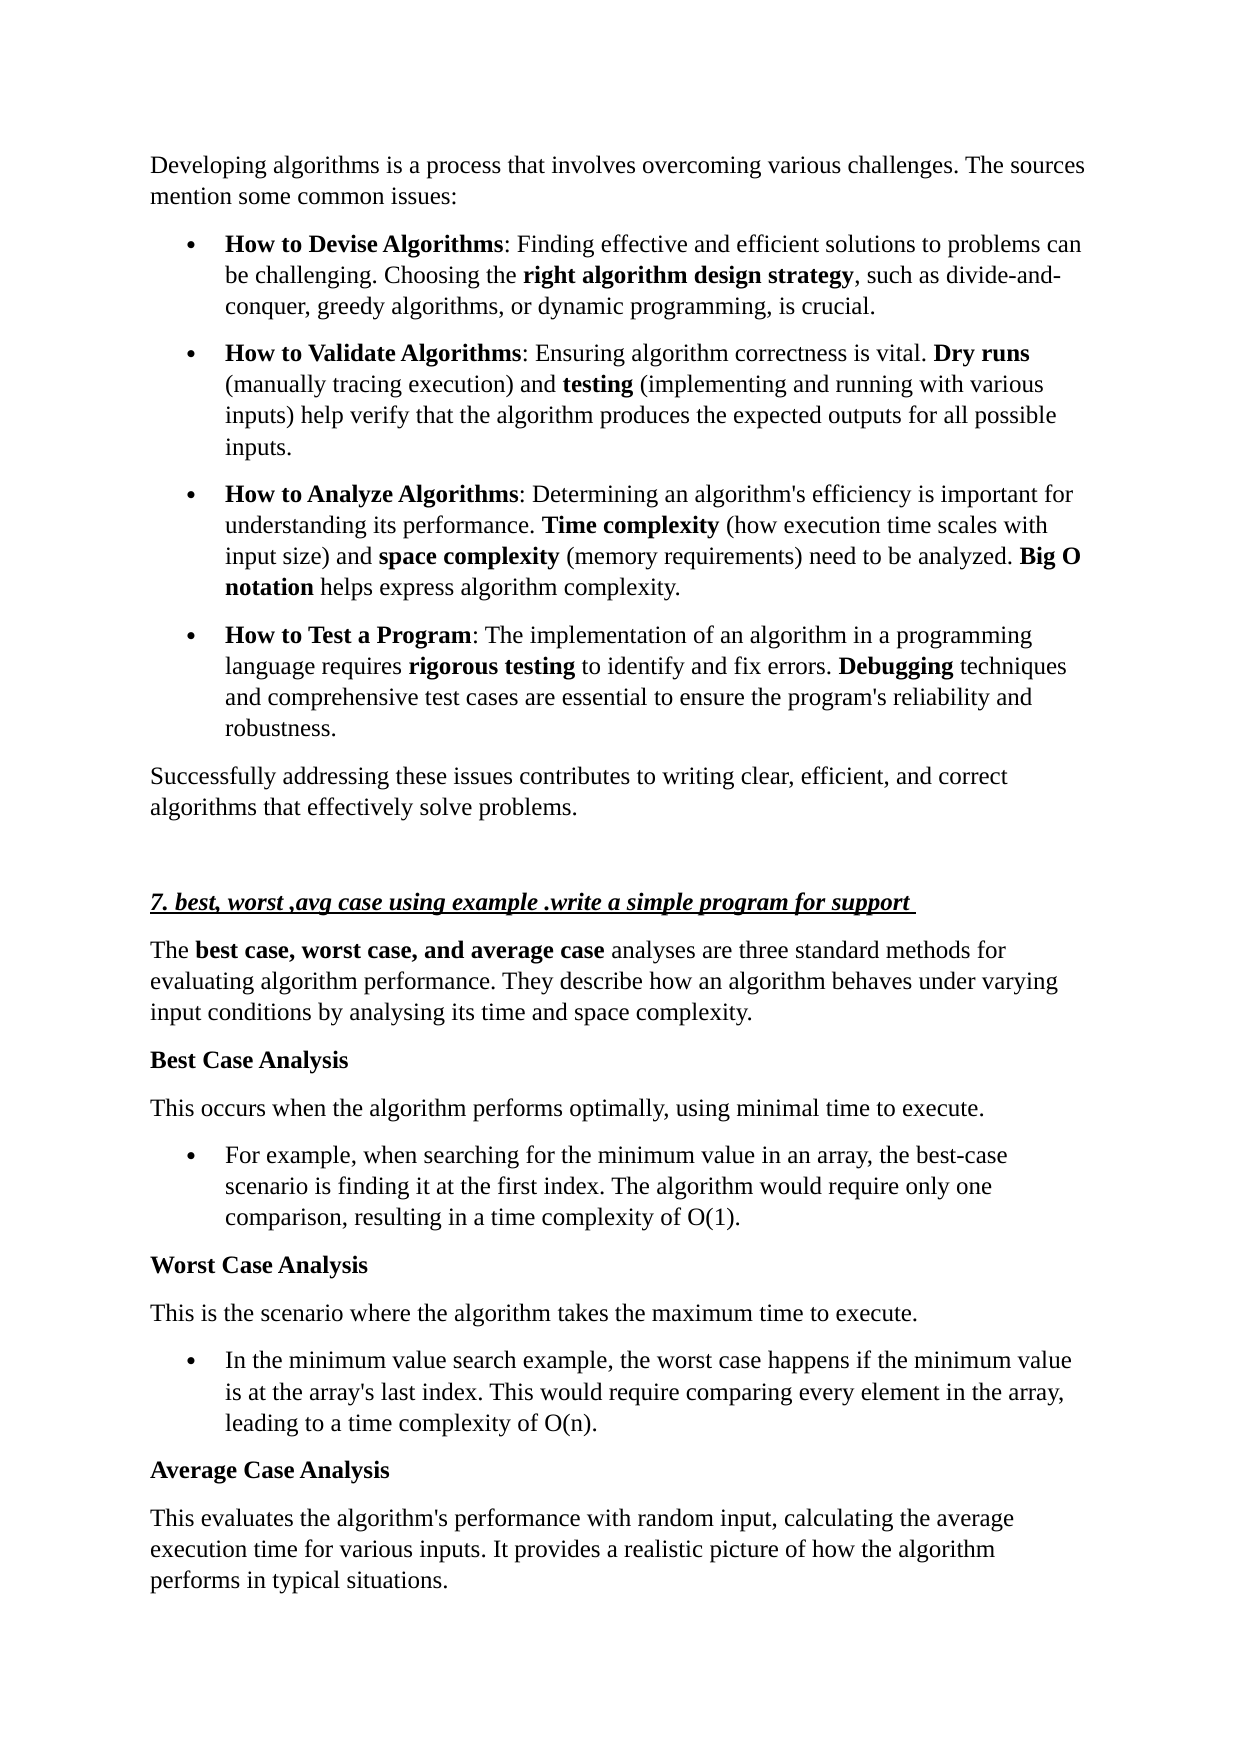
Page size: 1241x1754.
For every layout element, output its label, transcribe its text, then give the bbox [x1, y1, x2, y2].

text Successfully addressing these issues contributes to writing clear, efficient, and correct algorithms that effectively solve problems. [150, 761, 1090, 821]
text This evaluates the algorithm's performance with random input, calculating the average execution time for various inputs. It provides a realistic picture of how the algorithm performs in typical situations. [150, 1503, 1090, 1594]
list How to Devise Algorithms: Finding effective and efficient solutions to problems can be challenging. Choosing the right algorithm design strategy, such as divide-and-conquer, greedy algorithms, or dynamic programming, is crucial. [187, 229, 1090, 319]
list For example, when searching for the minimum value in an array, the best-case scenario is finding it at the first index. The algorithm would require only one comparison, resulting in a time complexity of O(1). [187, 1140, 1090, 1231]
text Worst Case Analysis [150, 1250, 1090, 1279]
list How to Validate Algorithms: Ensuring algorithm correctness is vital. Dry runs (manually tracing execution) and testing (implementing and running with various inputs) help verify that the algorithm produces the expected outputs for all possible inputs. [187, 338, 1090, 460]
text 7. best, worst ,avg case using example .write a simple program for support [150, 887, 1090, 916]
list How to Analyze Algorithms: Determining an algorithm's efficiency is important for understanding its performance. Time complexity (how execution time scales with input size) and space complexity (memory requirements) need to be analyzed. Big O notation helps express algorithm complexity. [187, 479, 1090, 601]
text Developing algorithms is a process that involves overcoming various challenges. The sources mention some common issues: [150, 150, 1090, 210]
text This is the scenario where the algorithm takes the maximum time to execute. [150, 1298, 1090, 1327]
text This occurs when the algorithm performs optimally, using minimal time to execute. [150, 1093, 1090, 1121]
list In the minimum value search example, the worst case happens if the minimum value is at the array's last index. This would require comparing every element in the array, leading to a time complexity of O(n). [187, 1346, 1090, 1436]
text Average Case Analysis [150, 1455, 1090, 1484]
text The best case, worst case, and average case analyses are three standard methods for evaluating algorithm performance. They describe how an algorithm behaves under varying input conditions by analysing its time and space complexity. [150, 935, 1090, 1026]
list How to Test a Program: The implementation of an algorithm in a programming language requires rigorous testing to identify and fix errors. Debugging techniques and comprehensive test cases are essential to ensure the program's reliability and robustness. [187, 620, 1090, 742]
text Best Case Analysis [150, 1045, 1090, 1074]
